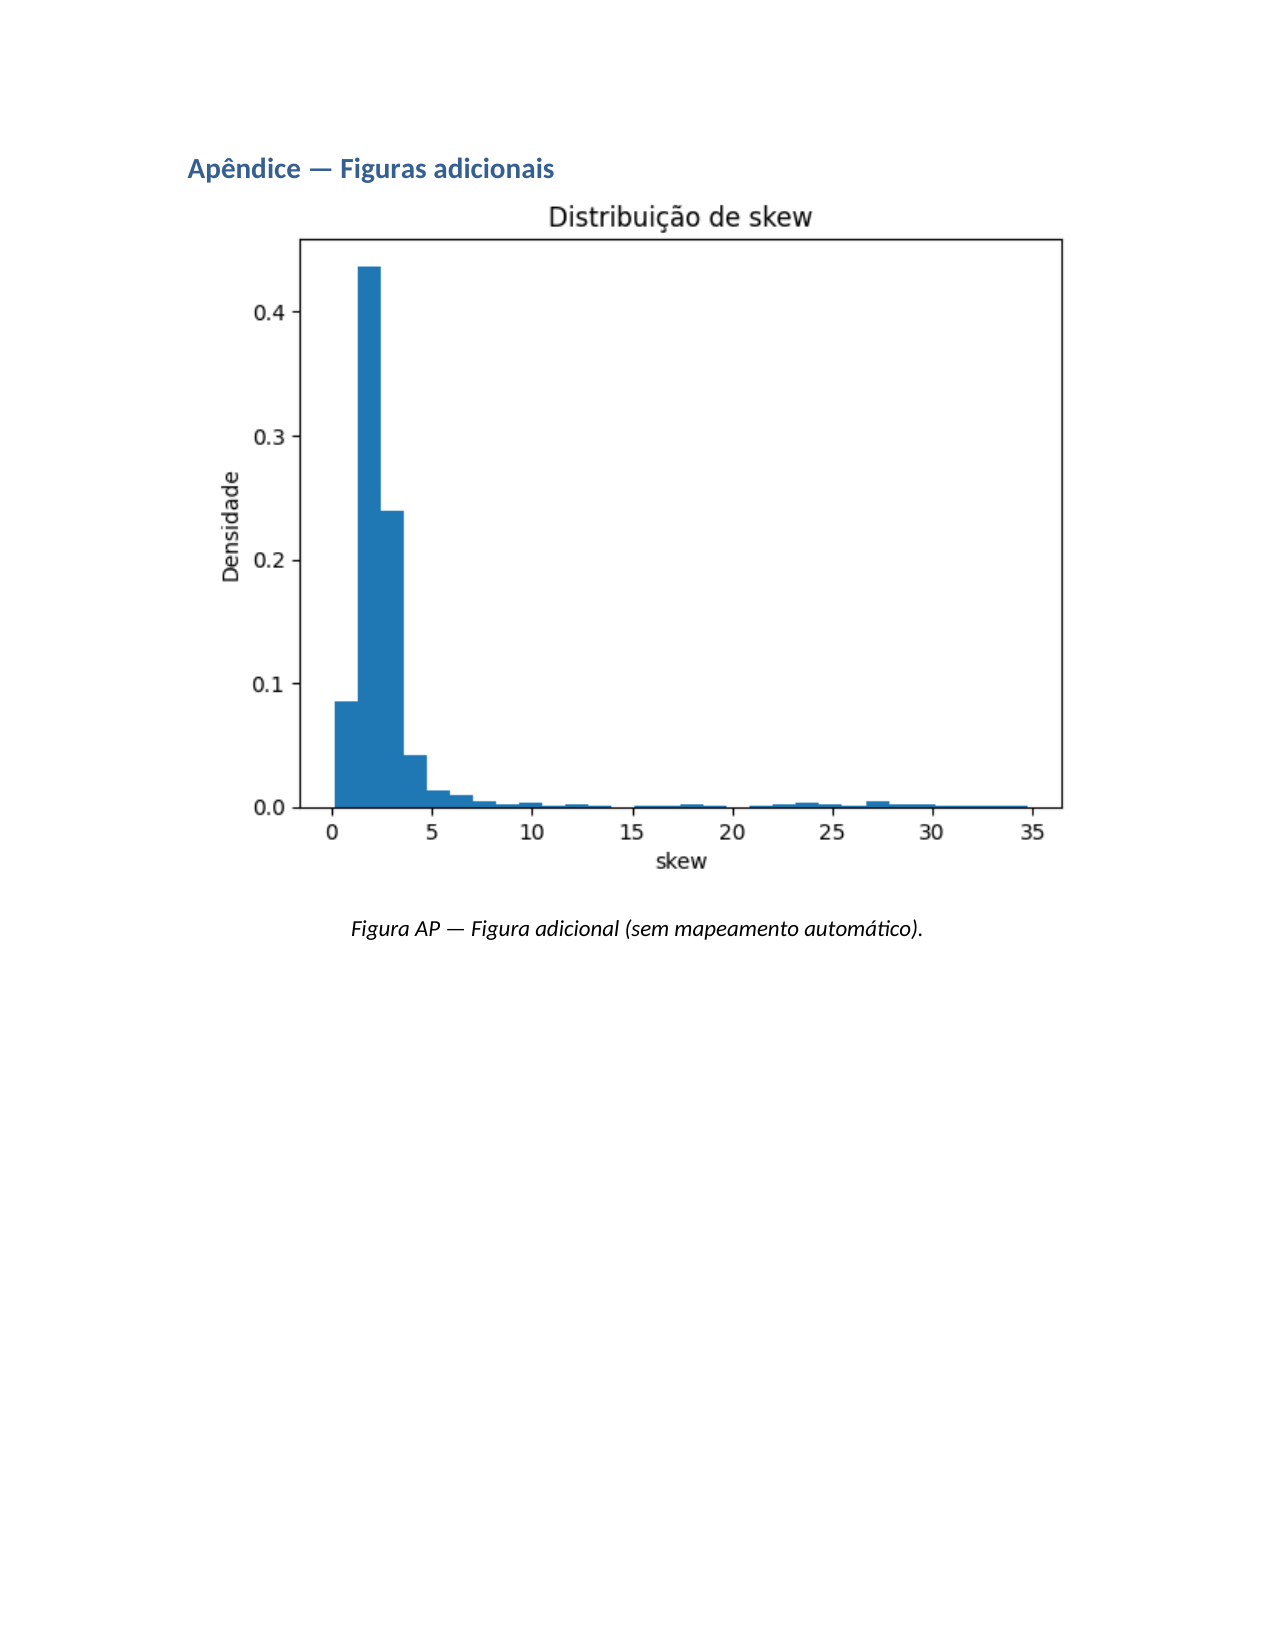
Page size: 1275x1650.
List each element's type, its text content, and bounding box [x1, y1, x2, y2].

subtitle Apêndice — Figuras adicionais [187, 150, 1087, 186]
picture [206, 191, 1077, 889]
text Figura AP — Figura adicional (sem mapeamento automático). [187, 914, 1087, 942]
